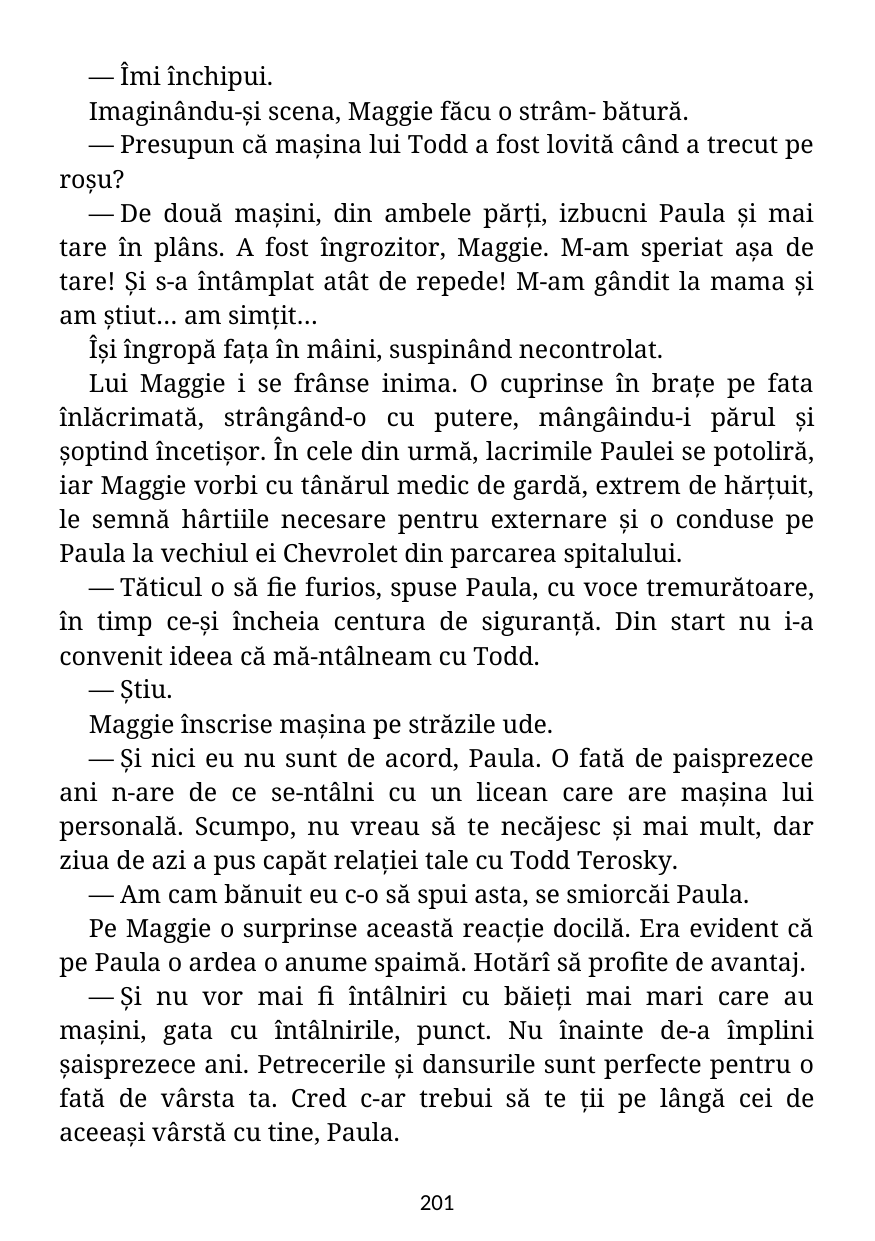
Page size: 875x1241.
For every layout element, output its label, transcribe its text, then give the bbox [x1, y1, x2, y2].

text — Tăticul o să fie furios, spuse Paula, cu voce tremurătoare, în timp ce-şi încheia centura de siguranţă. Din start nu i-a convenit ideea că mă-ntâlneam cu Todd. [59, 570, 815, 672]
text Îşi îngropă faţa în mâini, suspinând necontrolat. [59, 332, 815, 366]
text Pe Maggie o surprinse această reacţie docilă. Era evident că pe Paula o ardea o anume spaimă. Hotărî să profite de avantaj. [59, 911, 815, 979]
text — Îmi închipui. [59, 59, 815, 93]
text — Şi nici eu nu sunt de acord, Paula. O fată de paisprezece ani n-are de ce se-ntâlni cu un licean care are maşina lui personală. Scumpo, nu vreau să te necăjesc şi mai mult, dar ziua de azi a pus capăt relaţiei tale cu Todd Terosky. [59, 740, 815, 877]
text Lui Maggie i se frânse inima. O cuprinse în braţe pe fata înlăcrimată, strângând-o cu putere, mângâindu-i părul şi şoptind încetişor. În cele din urmă, lacrimile Paulei se potoliră, iar Maggie vorbi cu tânărul medic de gardă, extrem de hărţuit, le semnă hârtiile necesare pentru externare şi o conduse pe Paula la vechiul ei Chevrolet din parcarea spitalului. [59, 366, 815, 570]
text — Ştiu. [59, 672, 815, 706]
text — Am cam bănuit eu c-o să spui asta, se smiorcăi Paula. [59, 877, 815, 911]
text Maggie înscrise maşina pe străzile ude. [59, 706, 815, 740]
text — De două maşini, din ambele părţi, izbucni Paula şi mai tare în plâns. A fost îngrozitor, Maggie. M-am speriat aşa de tare! Şi s-a întâmplat atât de repede! M-am gândit la mama şi am ştiut… am simţit… [59, 195, 815, 332]
text — Presupun că maşina lui Todd a fost lovită când a trecut pe roşu? [59, 127, 815, 195]
text Imaginându-şi scena, Maggie făcu o strâm- bătură. [59, 93, 815, 127]
text — Şi nu vor mai fi întâlniri cu băieţi mai mari care au maşini, gata cu întâlnirile, punct. Nu înainte de-a împlini șaisprezece ani. Petrecerile şi dansurile sunt perfecte pentru o fată de vârsta ta. Cred c-ar trebui să te ţii pe lângă cei de aceeaşi vârstă cu tine, Paula. [59, 979, 815, 1149]
